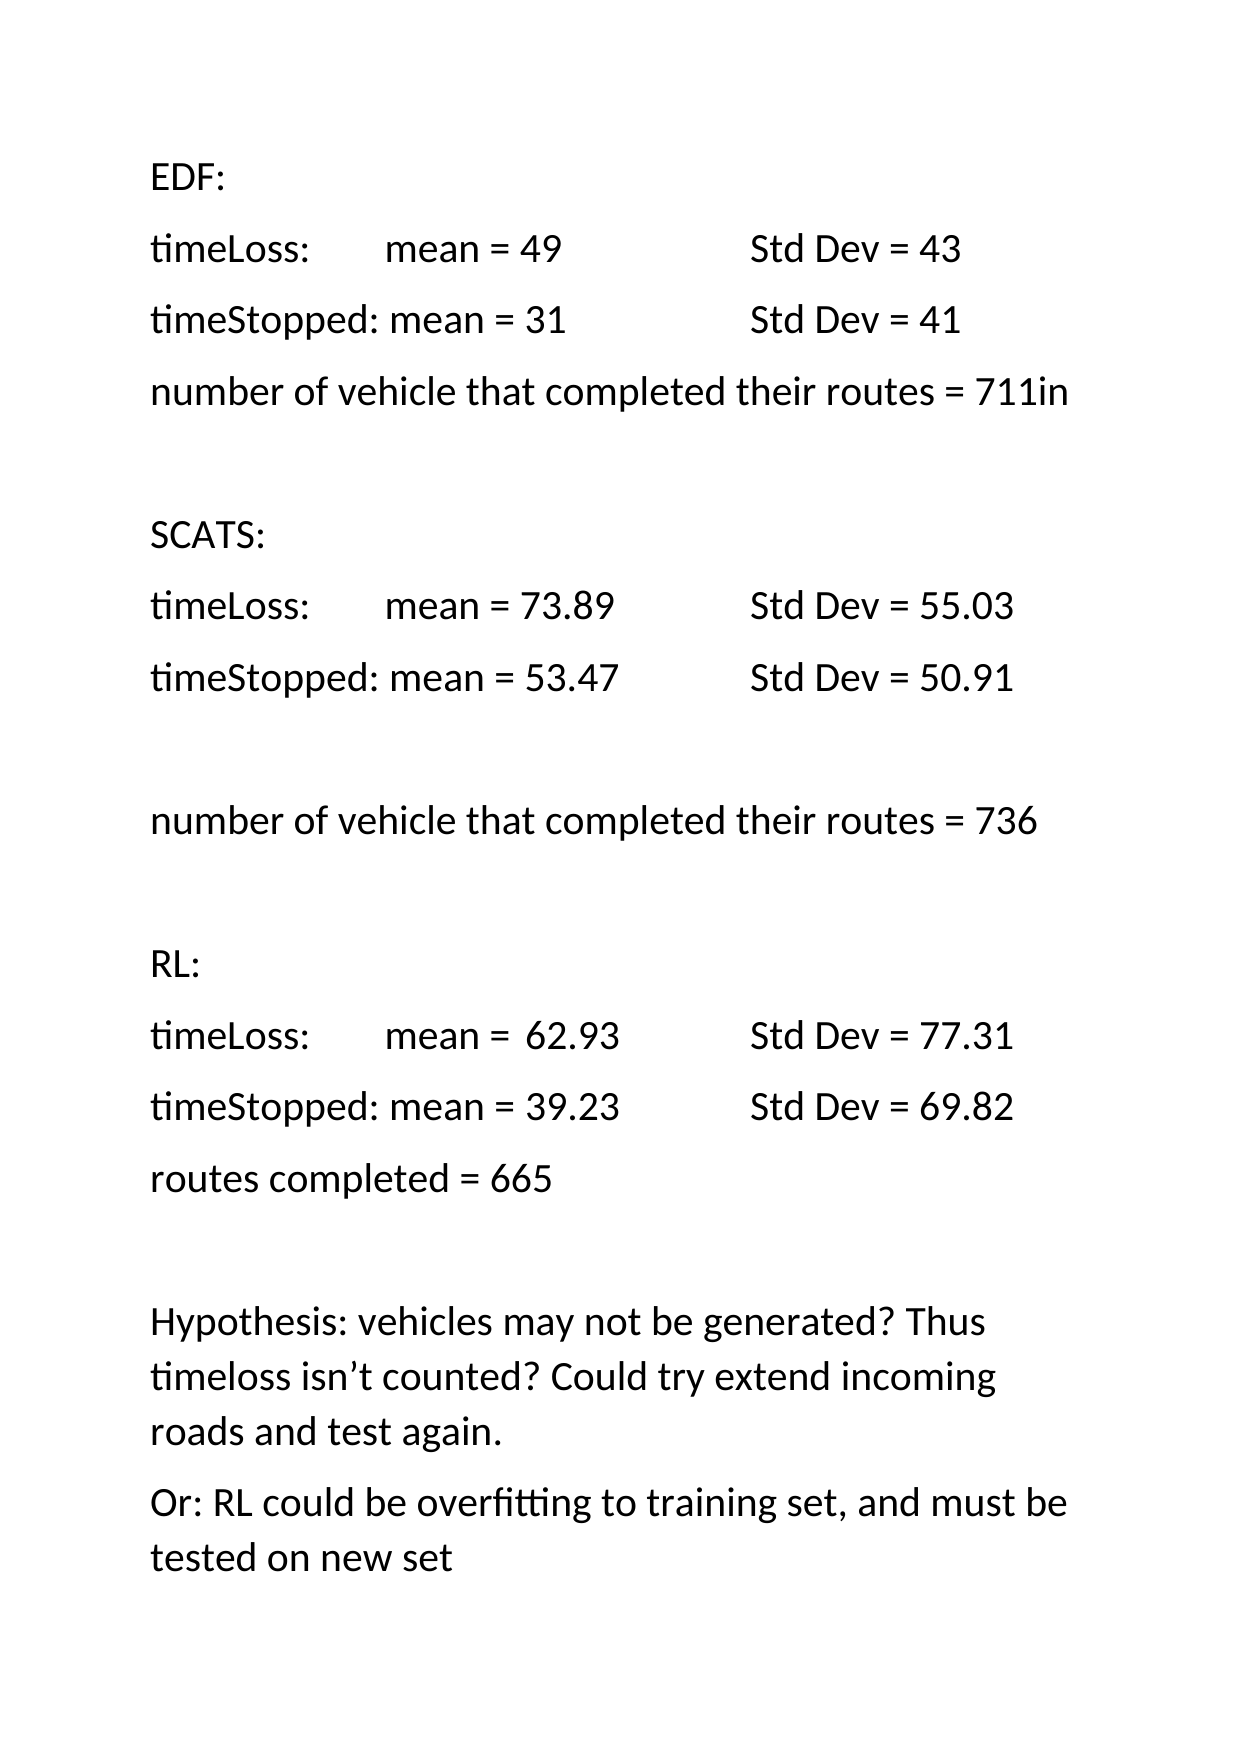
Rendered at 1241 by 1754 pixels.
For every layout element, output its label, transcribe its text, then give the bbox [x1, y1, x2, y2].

text timeLoss: mean = 62.93 Std Dev = 77.31 [150, 1009, 1090, 1059]
text timeLoss: mean = 49 Std Dev = 43 [150, 222, 1090, 272]
text EDF: [150, 150, 1090, 201]
text routes completed = 665 [150, 1152, 1090, 1203]
text RL: [150, 937, 1090, 988]
text SCATS: [150, 508, 1090, 559]
text timeStopped: mean = 53.47 Std Dev = 50.91 [150, 651, 1090, 702]
text number of vehicle that completed their routes = 711in [150, 365, 1090, 416]
text timeStopped: mean = 31 Std Dev = 41 [150, 293, 1090, 344]
text Or: RL could be overfitting to training set, and must be tested on new set [150, 1476, 1090, 1582]
text timeStopped: mean = 39.23 Std Dev = 69.82 [150, 1080, 1090, 1131]
text number of vehicle that completed their routes = 736 [150, 794, 1090, 845]
text timeLoss: mean = 73.89 Std Dev = 55.03 [150, 579, 1090, 630]
text Hypothesis: vehicles may not be generated? Thus timeloss isn’t counted? Could try extend incoming roads and test again. [150, 1295, 1090, 1456]
